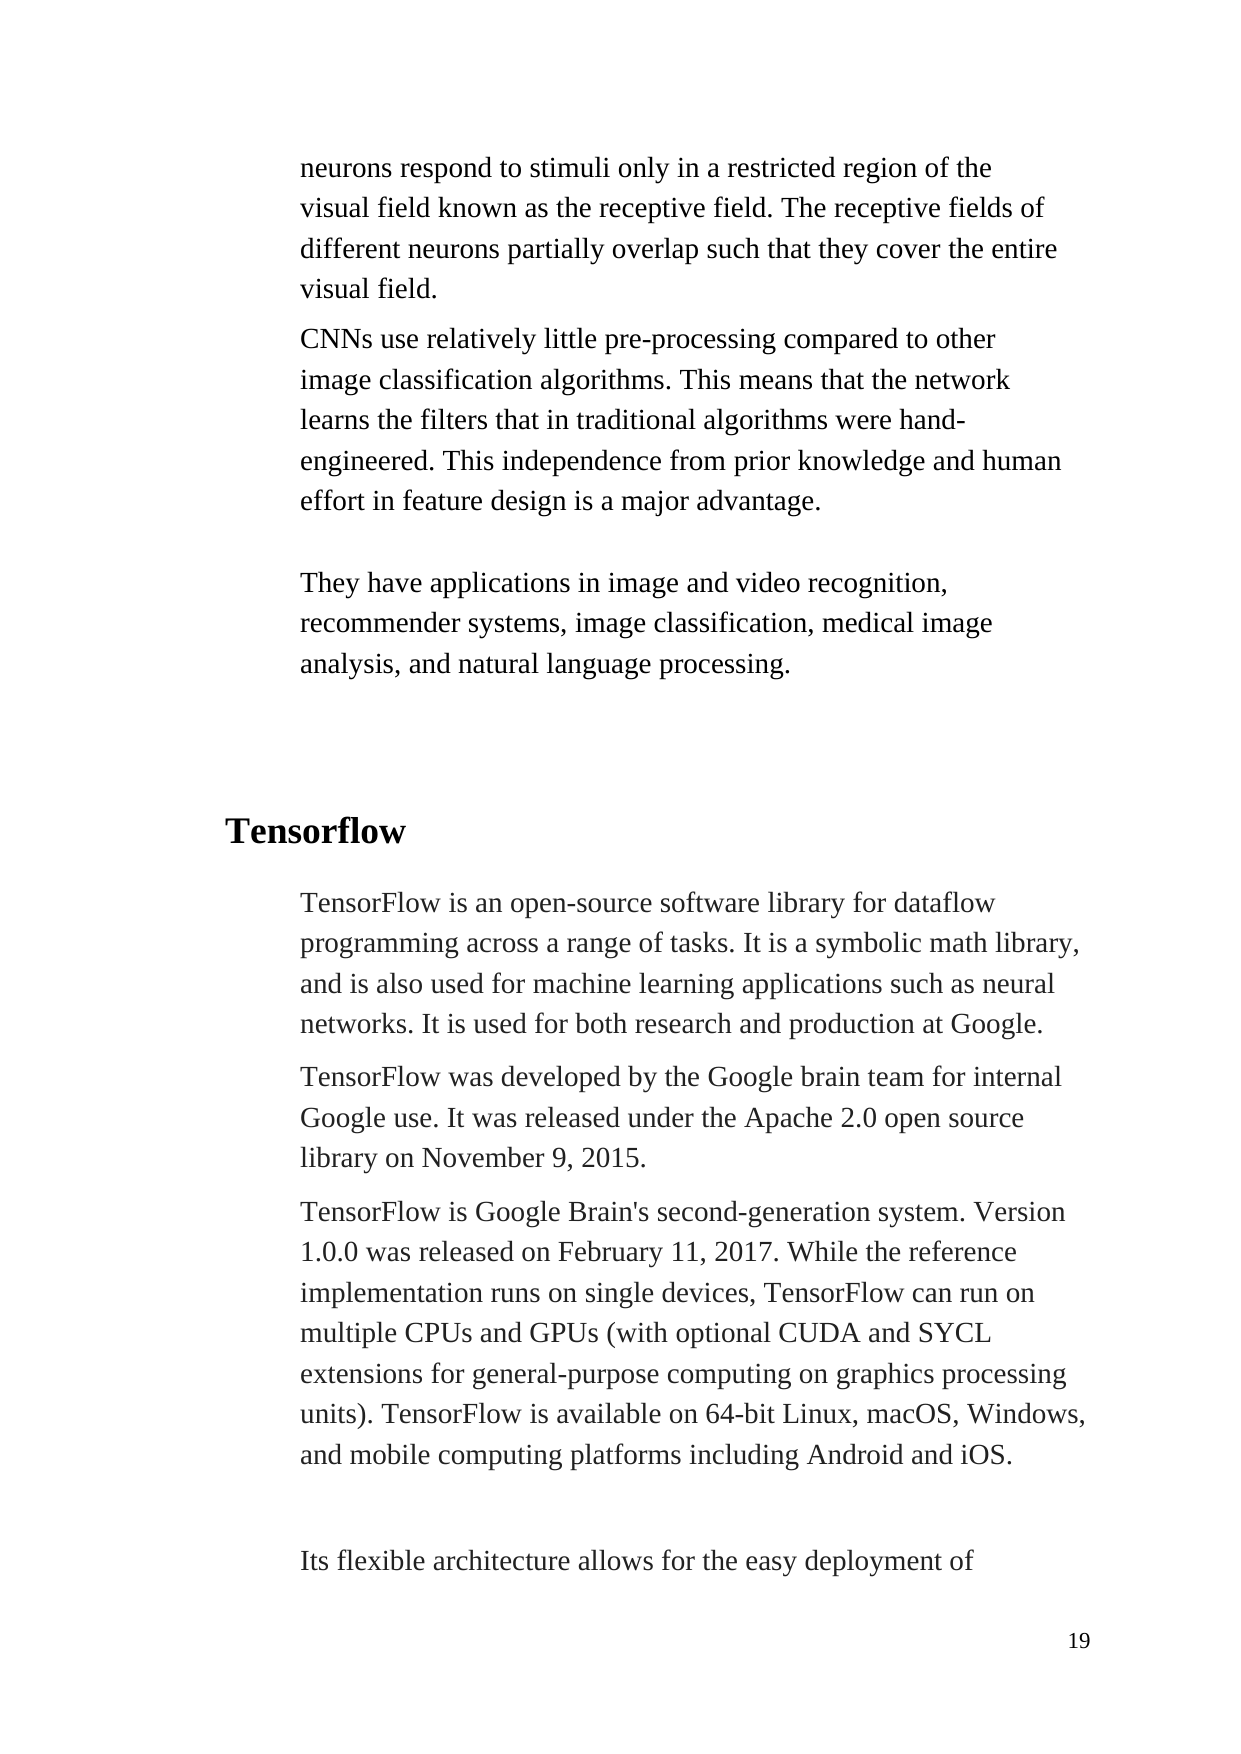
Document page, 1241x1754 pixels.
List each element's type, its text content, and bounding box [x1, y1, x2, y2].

text TensorFlow is an open-source software library for dataflow programming across a range of tasks. It is a symbolic math library, and is also used for machine learning applications such as neural networks. It is used for both research and production at Google. [300, 885, 1089, 1040]
text They have applications in image and video recognition, recommender systems, image classification, medical image analysis, and natural language processing. [300, 565, 1089, 679]
text TensorFlow is Google Brain's second-generation system. Version 1.0.0 was released on February 11, 2017. While the reference implementation runs on single devices, TensorFlow can run on multiple CPUs and GPUs (with optional CUDA and SYCL extensions for general-purpose computing on graphics processing units). TensorFlow is available on 64-bit Linux, macOS, Windows, and mobile computing platforms including Android and iOS. [300, 1194, 1090, 1471]
text CNNs use relatively little pre-processing compared to other image classification algorithms. This means that the network learns the filters that in traditional algorithms were hand-engineered. This independence from prior knowledge and human effort in feature design is a major advantage. [300, 321, 1067, 517]
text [300, 150, 1067, 305]
text Tensorflow [225, 808, 1089, 851]
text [300, 1543, 1067, 1577]
text TensorFlow was developed by the Google brain team for internal Google use. It was released under the Apache 2.0 open source library on November 9, 2015. [300, 1059, 1067, 1174]
